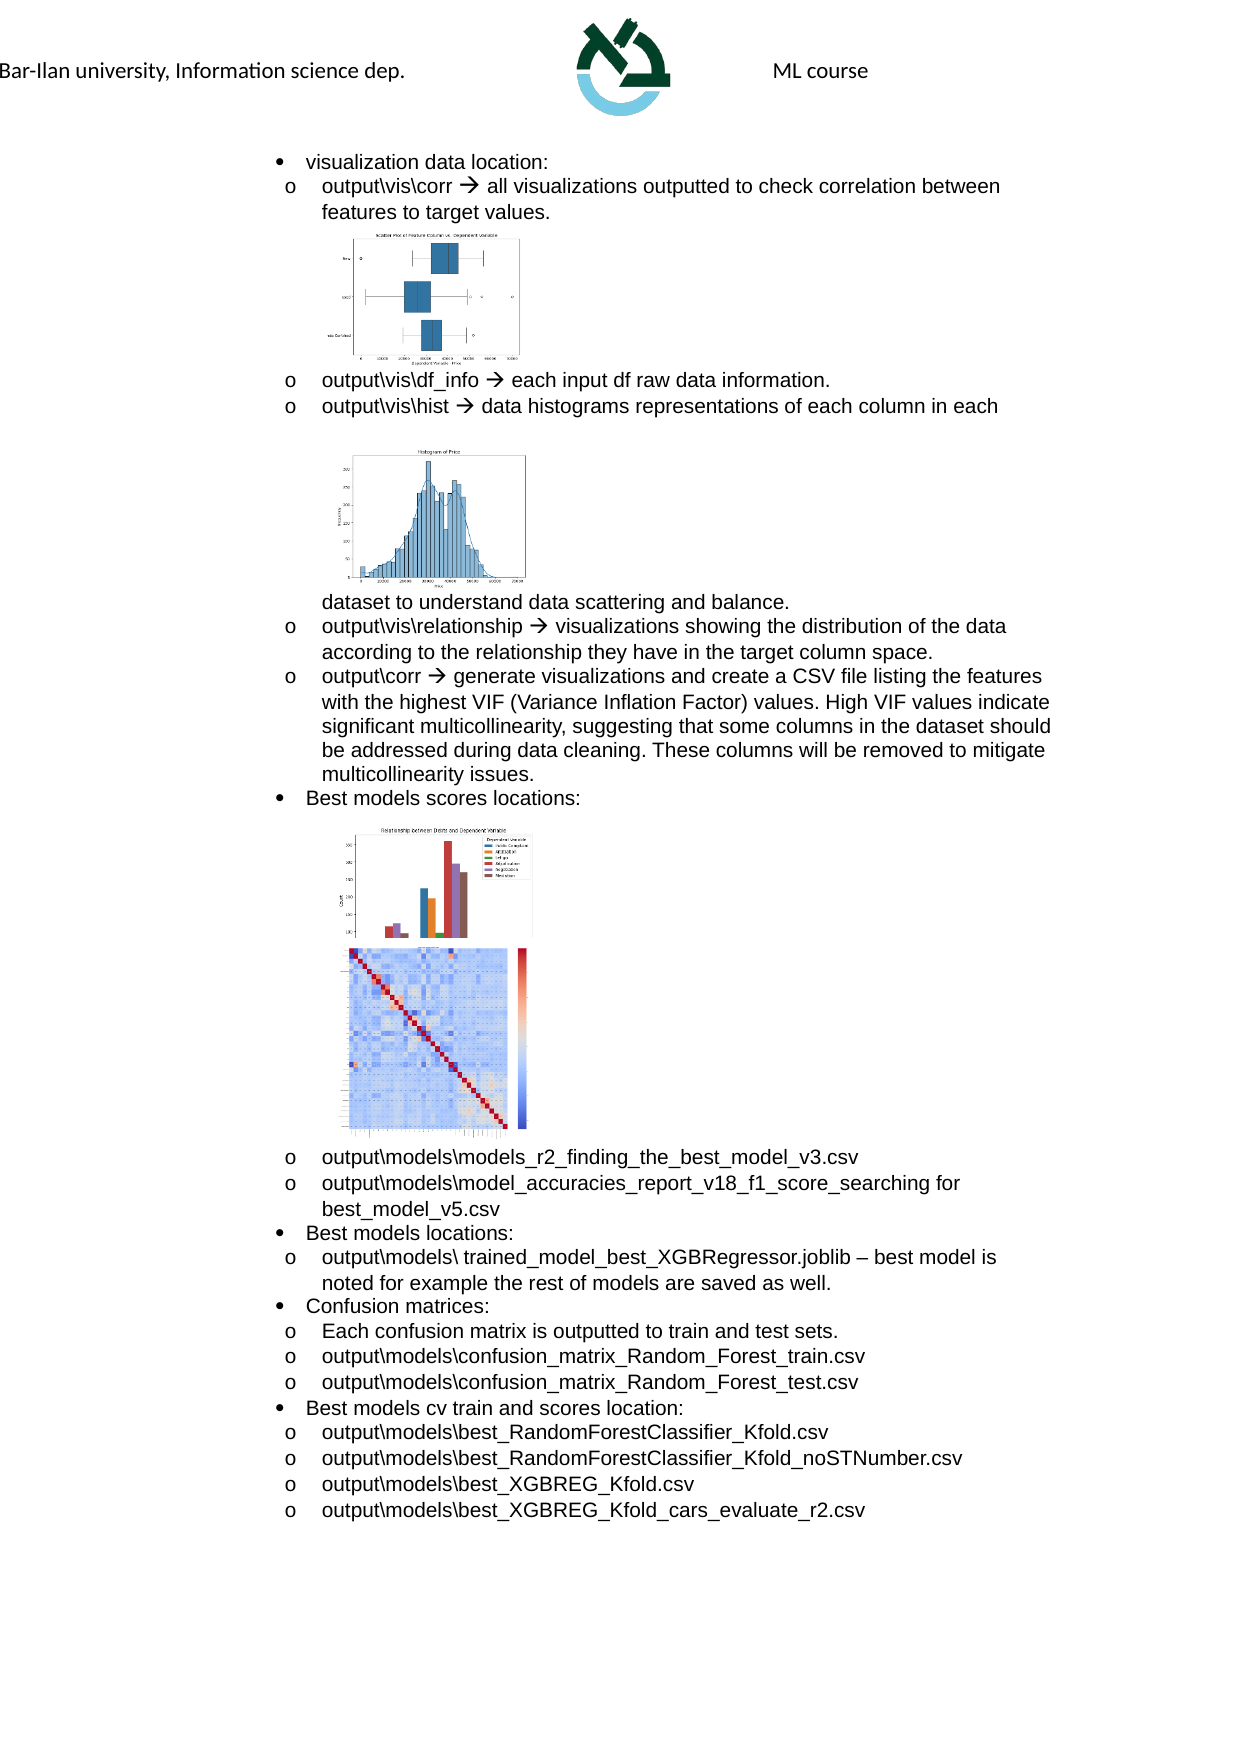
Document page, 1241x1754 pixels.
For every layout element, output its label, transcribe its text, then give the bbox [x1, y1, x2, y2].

list output\vis\df_info each input df raw data information. [284, 224, 1053, 394]
list Best models scores locations: [276, 785, 1053, 809]
list output\models\best_RandomForestClassifier_Kfold.csv [284, 1420, 1053, 1446]
list Confusion matrices: [276, 1294, 1053, 1318]
list output\vis\relationship visualizations showing the distribution of the data according to the relationship they have in the target column space. [284, 614, 1053, 664]
list Best models cv train and scores location: [276, 1396, 1053, 1420]
list output\models\best_XGBREG_Kfold_cars_evaluate_r2.csv [284, 1497, 1053, 1523]
list output\models\model_accuracies_report_v18_f1_score_searching for best_model_v5.csv [284, 1171, 1053, 1221]
list output\models\best_XGBREG_Kfold.csv [284, 1472, 1053, 1497]
picture [558, 2, 687, 132]
list output\models\ trained_model_best_XGBRegressor.joblib – best model is noted for example the rest of models are saved as well. [284, 1244, 1053, 1294]
list Best models locations: [276, 1221, 1053, 1244]
list output\models\confusion_matrix_Random_Forest_test.csv [284, 1370, 1053, 1396]
list output\vis\hist data histograms representations of each column in each dataset to understand data scattering and balance. [284, 394, 1053, 614]
list output\vis\corr all visualizations outputted to check correlation between features to target values. [284, 174, 1053, 224]
picture [328, 443, 537, 590]
list visualization data location: [276, 150, 1053, 174]
list output\models\confusion_matrix_Random_Forest_train.csv [284, 1344, 1053, 1370]
list Each confusion matrix is outputted to train and test sets. [284, 1318, 1053, 1344]
picture [327, 226, 536, 368]
list output\models\models_r2_finding_the_best_model_v3.csv [284, 809, 1053, 1171]
list output\corr generate visualizations and create a CSV file listing the features with the highest VIF (Variance Inflation Factor) values. High VIF values indicate significant multicollinearity, suggesting that some columns in the dataset should be addressed during data cleaning. These columns will be removed to mitigate multicollinearity issues. [284, 664, 1053, 785]
picture [331, 822, 544, 1145]
list output\models\best_RandomForestClassifier_Kfold_noSTNumber.csv [284, 1446, 1053, 1472]
